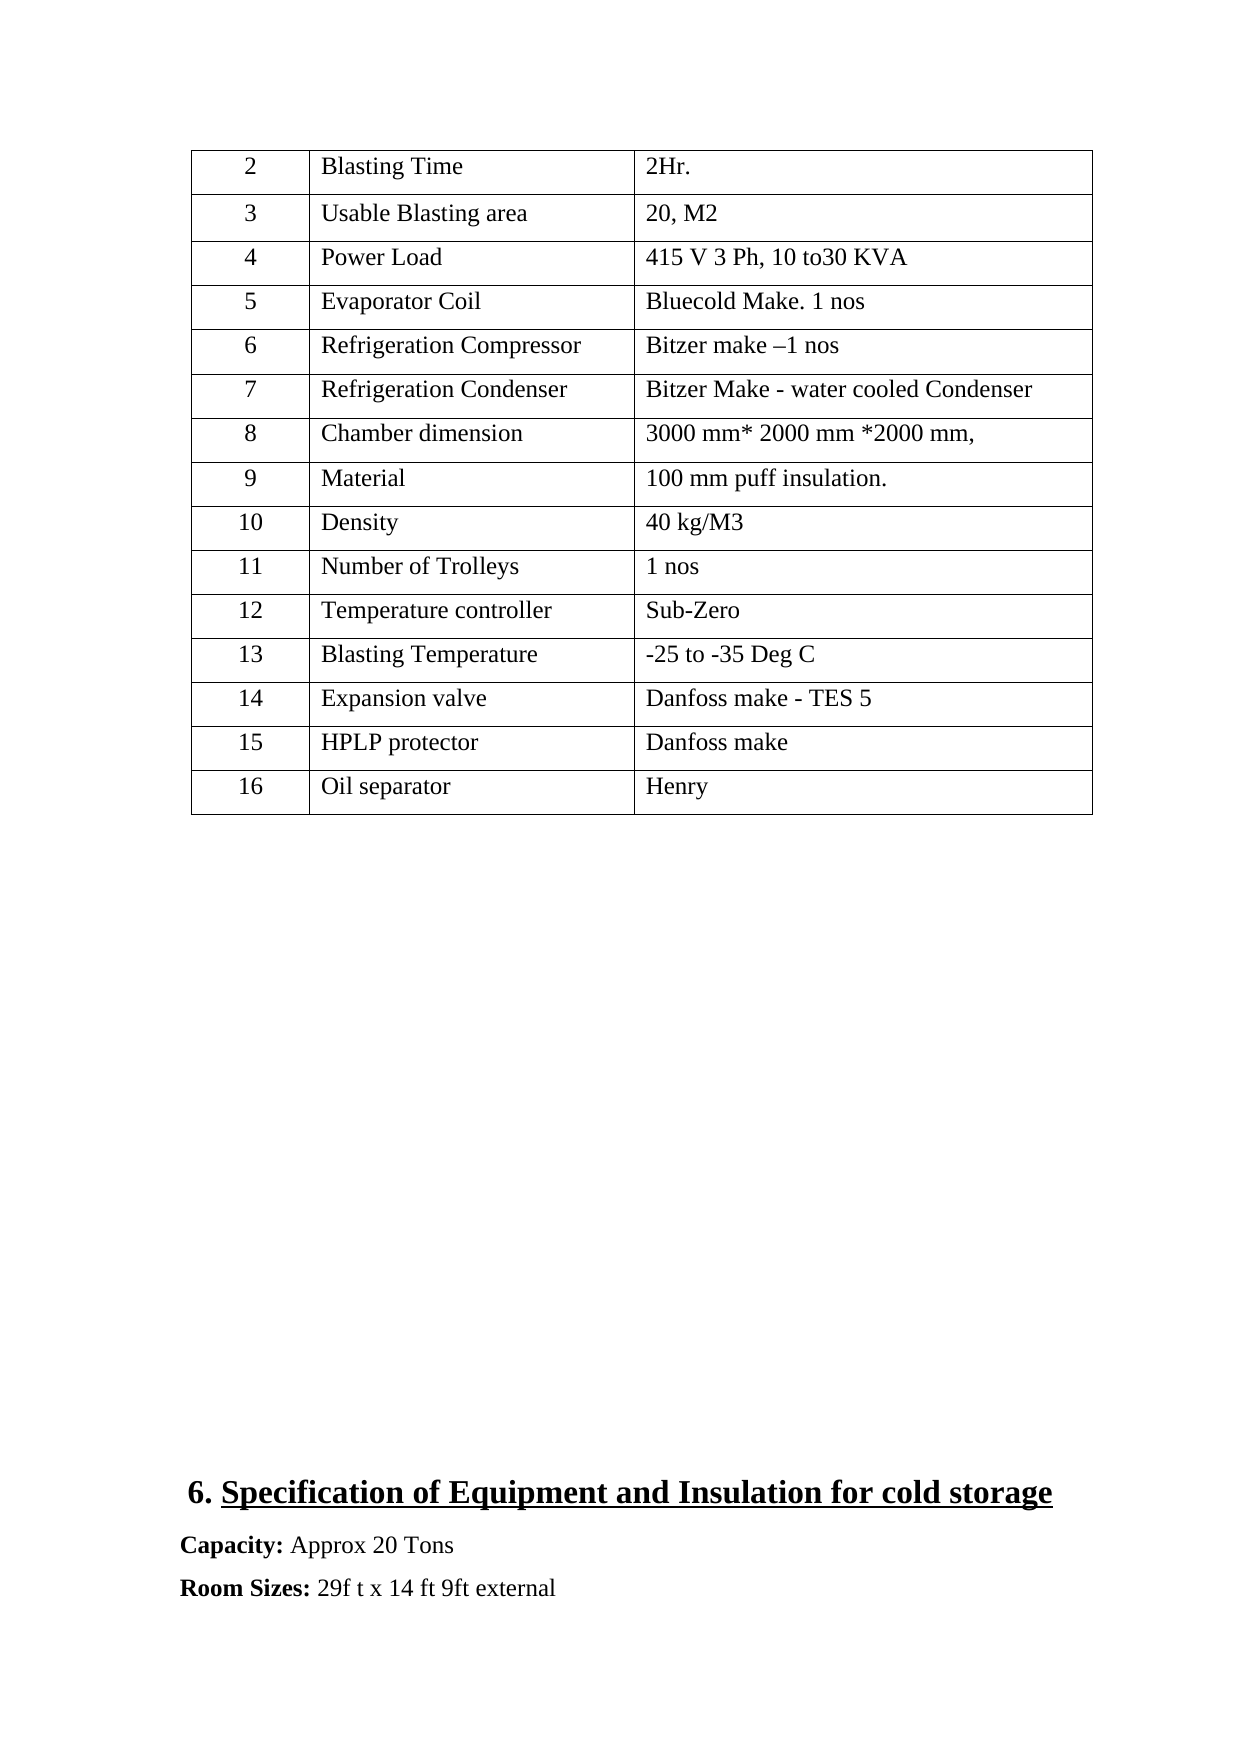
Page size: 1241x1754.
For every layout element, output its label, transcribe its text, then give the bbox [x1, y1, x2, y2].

text Capacity: Approx 20 Tons [135, 1530, 1078, 1559]
table_cell Power Load [310, 242, 634, 285]
table_cell 2Hr. [635, 151, 1092, 194]
table_cell 14 [192, 683, 309, 726]
table_cell 12 [192, 595, 309, 638]
table_cell Expansion valve [310, 683, 634, 726]
table_cell Bitzer make –1 nos [635, 330, 1092, 373]
table_cell 10 [192, 507, 309, 550]
table_cell 5 [192, 286, 309, 329]
table_cell 3 [192, 195, 309, 241]
table_cell Usable Blasting area [310, 195, 634, 241]
table_cell 11 [192, 551, 309, 594]
table_cell Sub-Zero [635, 595, 1092, 638]
table_cell 100 mm puff insulation. [635, 463, 1092, 506]
table_cell Bluecold Make. 1 nos [635, 286, 1092, 329]
table_cell 4 [192, 242, 309, 285]
table_cell 13 [192, 639, 309, 682]
text 6. Specification of Equipment and Insulation for cold storage [187, 1473, 1078, 1511]
table_cell Chamber dimension [310, 419, 634, 462]
table_cell Evaporator Coil [310, 286, 634, 329]
table_cell Oil separator [310, 771, 634, 814]
table_cell 40 kg/M3 [635, 507, 1092, 550]
table_cell Temperature controller [310, 595, 634, 638]
table_cell Blasting Temperature [310, 639, 634, 682]
table_cell -25 to -35 Deg C [635, 639, 1092, 682]
table_cell Refrigeration Compressor [310, 330, 634, 373]
table_cell Material [310, 463, 634, 506]
table_cell Bitzer Make - water cooled Condenser [635, 375, 1092, 417]
table_cell Danfoss make [635, 727, 1092, 770]
table_cell 7 [192, 375, 309, 417]
table_cell Danfoss make - TES 5 [635, 683, 1092, 726]
table_cell 15 [192, 727, 309, 770]
table_cell 16 [192, 771, 309, 814]
table_cell 3000 mm* 2000 mm *2000 mm, [635, 419, 1092, 462]
table_cell Blasting Time [310, 151, 634, 194]
table_cell 9 [192, 463, 309, 506]
table_cell HPLP protector [310, 727, 634, 770]
table_cell 415 V 3 Ph, 10 to30 KVA [635, 242, 1092, 285]
table_cell Refrigeration Condenser [310, 375, 634, 417]
table_cell 8 [192, 419, 309, 462]
table_cell Henry [635, 771, 1092, 814]
table_cell Number of Trolleys [310, 551, 634, 594]
table_cell 6 [192, 330, 309, 373]
text Room Sizes: 29f t x 14 ft 9ft external [135, 1573, 1078, 1602]
table_cell 2 [192, 151, 309, 194]
table_cell Density [310, 507, 634, 550]
table_cell 20, M2 [635, 195, 1092, 241]
table_cell 1 nos [635, 551, 1092, 594]
